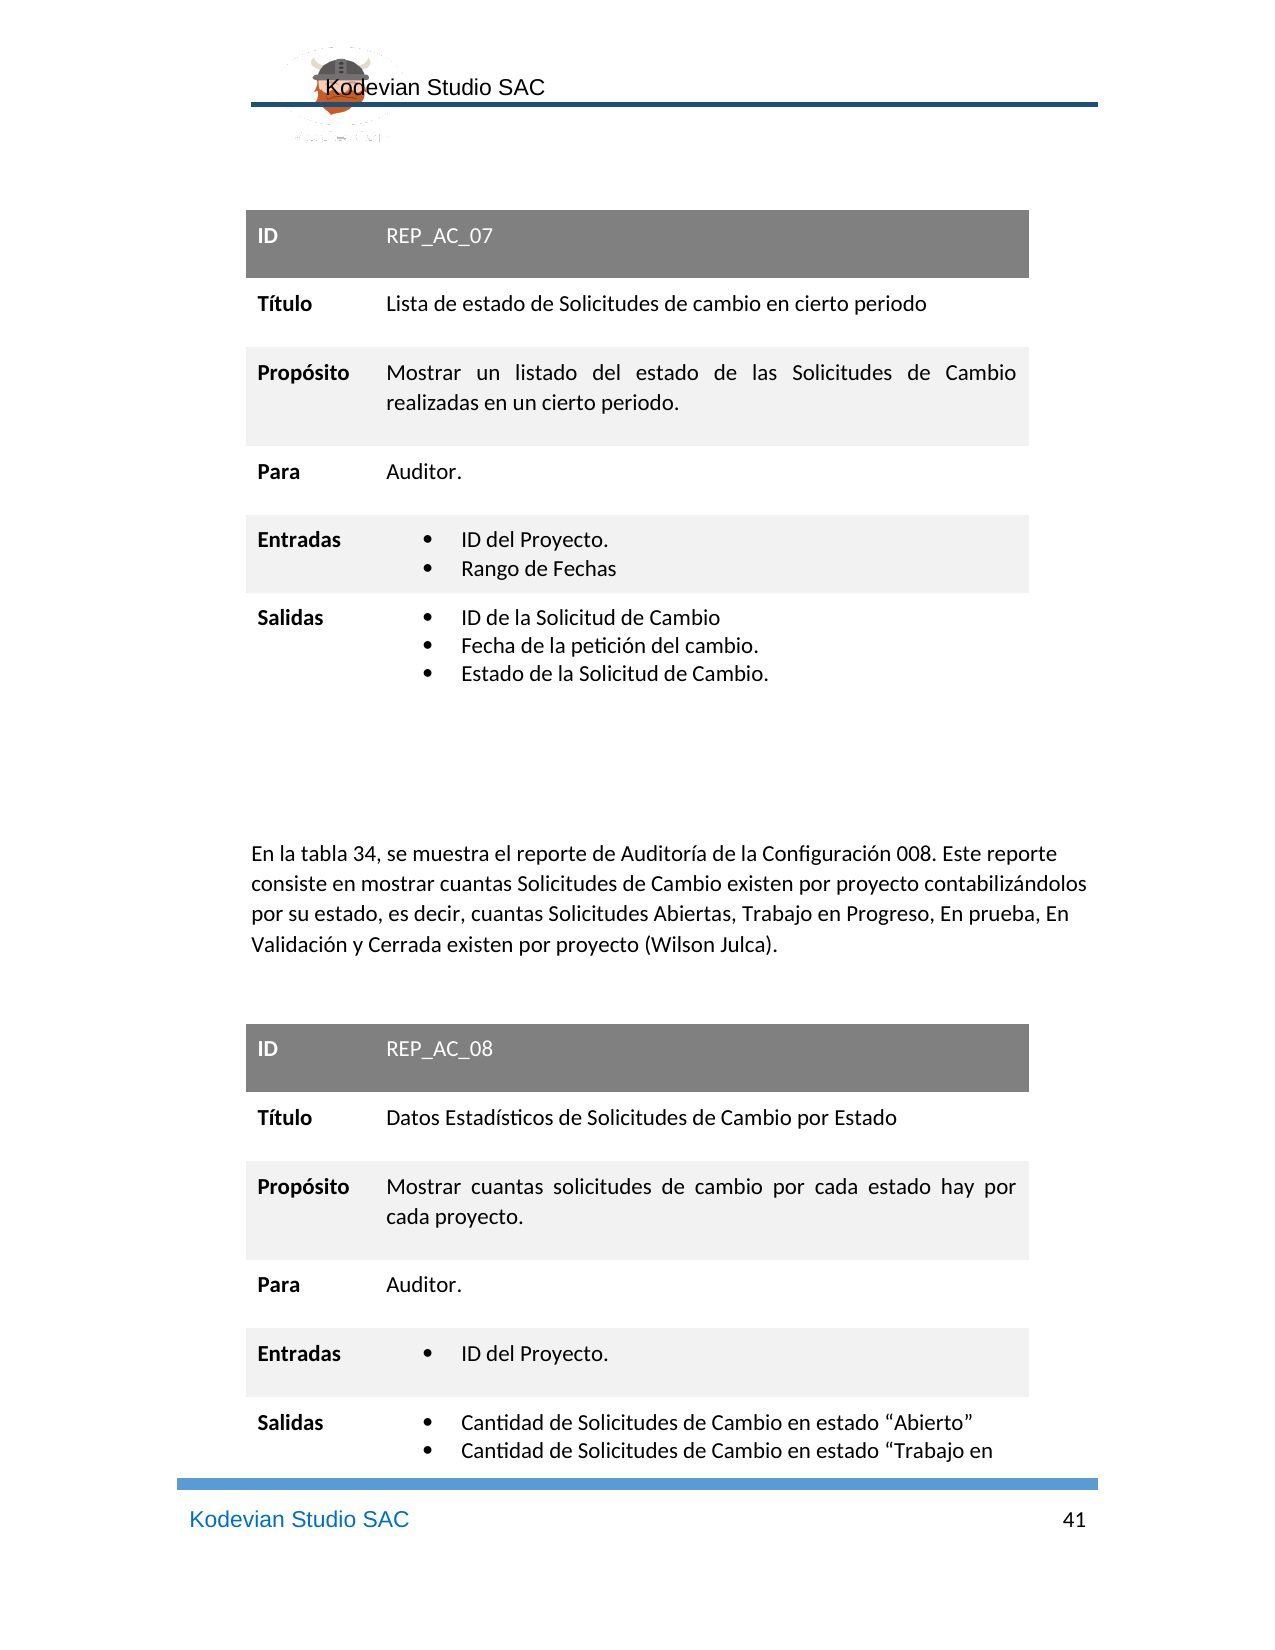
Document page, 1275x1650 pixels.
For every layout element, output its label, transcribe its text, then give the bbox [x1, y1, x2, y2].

table_cell Auditor. [375, 446, 1029, 515]
table_header REP_AC_08 [375, 1024, 1029, 1092]
table_header ID [246, 1024, 375, 1092]
text En la tabla 34, se muestra el reporte de Auditoría de la Configuración 008. Este reporte consiste en mostrar cuantas Solicitudes de Cambio existen por proyecto contabilizándolos por su estado, es decir, cuantas Solicitudes Abiertas, Trabajo en Progreso, En prueba, En Validación y Cerrada existen por proyecto (Wilson Julca). [251, 839, 1098, 958]
table_header REP_AC_07 [375, 210, 1029, 278]
table_cell ID del Proyecto. [375, 1328, 1029, 1397]
table_cell Salidas [246, 1397, 375, 1475]
table_cell Datos Estadísticos de Solicitudes de Cambio por Estado [375, 1092, 1029, 1161]
table_cell Propósito [246, 347, 375, 446]
table_cell Propósito [246, 1161, 375, 1260]
table_cell Título [246, 1092, 375, 1161]
table_cell Para [246, 446, 375, 515]
table_cell ID de la Solicitud de Cambio Fecha de la petición del cambio. Estado de la Solicitud de Cambio. [375, 593, 1029, 698]
table_cell Mostrar cuantas solicitudes de cambio por cada estado hay por cada proyecto. [375, 1161, 1029, 1260]
picture [265, 43, 414, 102]
table_cell Salidas [246, 593, 375, 698]
table_cell ID del Proyecto. Rango de Fechas [375, 515, 1029, 593]
table_cell Entradas [246, 515, 375, 593]
picture [265, 107, 414, 148]
table_header ID [246, 210, 375, 278]
table_cell Auditor. [375, 1260, 1029, 1328]
table_cell Entradas [246, 1328, 375, 1397]
table_cell Mostrar un listado del estado de las Solicitudes de Cambio realizadas en un cierto periodo. [375, 347, 1029, 446]
table_cell Lista de estado de Solicitudes de cambio en cierto periodo [375, 279, 1029, 347]
table_cell Título [246, 279, 375, 347]
table_cell Para [246, 1260, 375, 1328]
